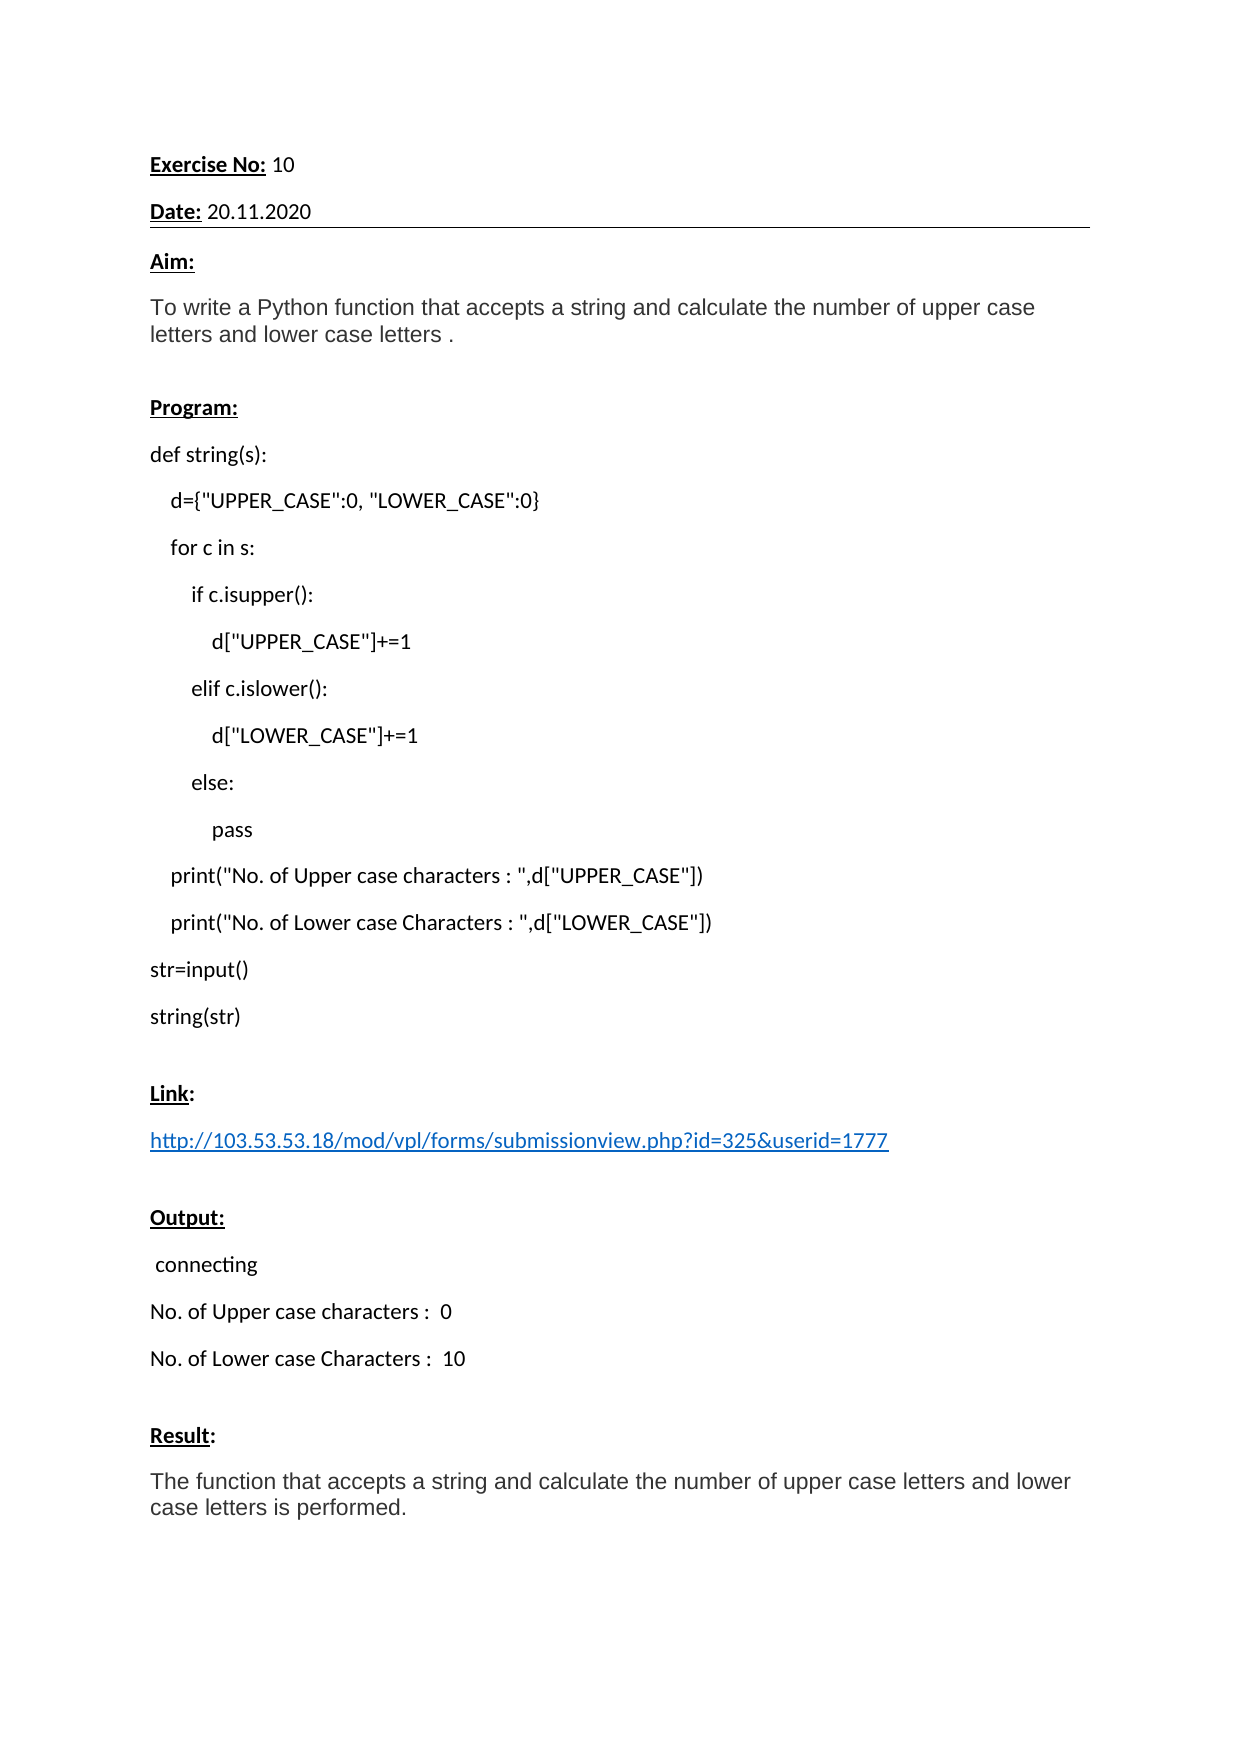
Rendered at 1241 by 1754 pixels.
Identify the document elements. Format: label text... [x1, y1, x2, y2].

text connecting [150, 1250, 1090, 1278]
text No. of Upper case characters : 0 [150, 1297, 1090, 1325]
text str=input() [150, 955, 1090, 983]
text print("No. of Lower case Characters : ",d["LOWER_CASE"]) [150, 908, 1090, 936]
text string(str) [150, 1002, 1090, 1030]
text if c.isupper(): [150, 580, 1090, 608]
text print("No. of Upper case characters : ",d["UPPER_CASE"]) [150, 862, 1090, 889]
text pass [150, 815, 1090, 843]
text d["UPPER_CASE"]+=1 [150, 627, 1090, 655]
text else: [150, 768, 1090, 796]
text To write a Python function that accepts a string and calculate the number of upper case letters and lower case letters . [150, 294, 1090, 347]
text No. of Lower case Characters : 10 [150, 1344, 1090, 1372]
text def string(s): [150, 440, 1090, 468]
text The function that accepts a string and calculate the number of upper case letters and lower case letters is performed. [150, 1468, 1090, 1521]
text Result: [150, 1391, 1090, 1449]
text Program: [150, 363, 1090, 421]
text d={"UPPER_CASE":0, "LOWER_CASE":0} [150, 487, 1090, 514]
text for c in s: [150, 533, 1090, 561]
text d["LOWER_CASE"]+=1 [150, 721, 1090, 749]
text Date: 20.11.2020 [150, 197, 1090, 227]
text Aim: [150, 247, 1090, 275]
text Exercise No: 10 [150, 150, 1090, 178]
text elif c.islower(): [150, 674, 1090, 702]
text Link: [150, 1049, 1090, 1107]
text http://103.53.53.18/mod/vpl/forms/submissionview.php?id=325&userid=1777 [150, 1126, 1090, 1154]
text Output: [150, 1173, 1090, 1231]
